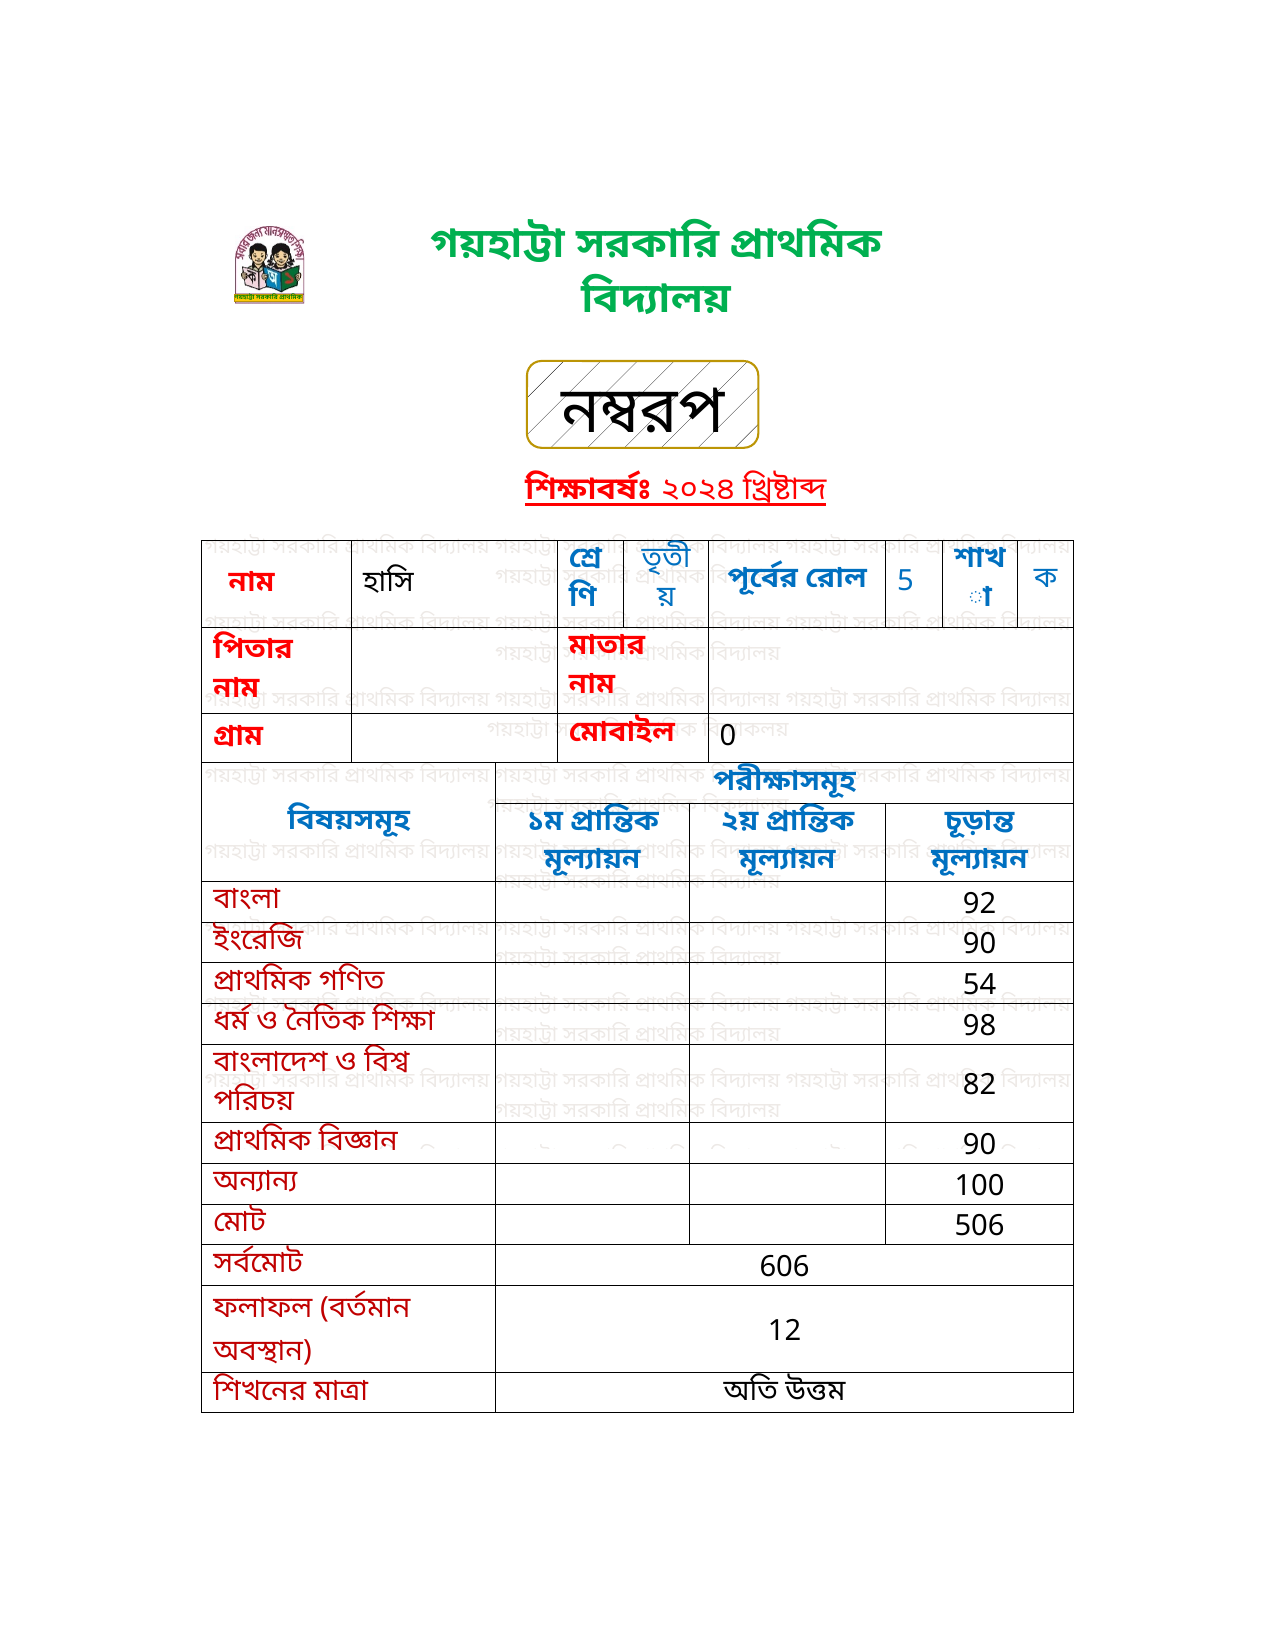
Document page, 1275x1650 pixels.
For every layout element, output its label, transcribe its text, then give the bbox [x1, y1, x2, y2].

table_cell মাতার নাম [558, 628, 708, 713]
table_cell অতি উত্তম [496, 1373, 1073, 1412]
table_cell ধর্ম ও নৈতিক শিক্ষা [202, 1004, 495, 1044]
table_header শ্রেণি [558, 541, 623, 627]
table_cell ফলাফল (বর্তমান অবস্থান) [202, 1286, 495, 1372]
table_cell [352, 628, 557, 713]
table_cell [690, 1004, 885, 1044]
table_header 5 [886, 541, 942, 627]
table_cell [496, 1123, 689, 1163]
table_header শাখা [943, 541, 1017, 627]
table_cell 54 [886, 963, 1073, 1003]
table_cell বাংলা [202, 882, 495, 922]
table_cell [690, 963, 885, 1003]
table_cell পরীক্ষাসমূহ [496, 763, 1073, 802]
table_cell [690, 1123, 885, 1163]
table_header ক [1018, 541, 1073, 627]
table_header হাসি [352, 541, 557, 627]
text শিক্ষাবর্ষঃ ২০২৪ খ্রিষ্টাব্দ [450, 470, 1125, 512]
table_cell [496, 1164, 689, 1203]
table_cell 90 [886, 1123, 1073, 1163]
table_cell পিতার নাম [202, 628, 351, 713]
table_cell 92 [886, 882, 1073, 922]
table_cell [496, 1004, 689, 1044]
table_cell চূড়ান্ত মূল্যায়ন [886, 804, 1073, 881]
table_cell 0 [709, 714, 1073, 762]
table_cell প্রাথমিক গণিত [202, 963, 495, 1003]
table_cell [496, 1205, 689, 1244]
table_cell শিখনের মাত্রা [202, 1373, 495, 1412]
table_cell [690, 923, 885, 962]
table_cell [496, 963, 689, 1003]
table_cell সর্বমোট [202, 1245, 495, 1285]
table_cell [496, 1045, 689, 1122]
table_cell মোট [202, 1205, 495, 1244]
table_cell [690, 1164, 885, 1203]
table_cell [690, 882, 885, 922]
table_cell প্রাথমিক বিজ্ঞান [202, 1123, 495, 1163]
table_cell 98 [886, 1004, 1073, 1044]
table_cell 100 [886, 1164, 1073, 1203]
table_cell ২য় প্রান্তিক মূল্যায়ন [690, 804, 885, 881]
table_cell [496, 923, 689, 962]
table_cell [690, 1045, 885, 1122]
picture [234, 226, 305, 304]
table_cell বিষয়সমূহ [202, 763, 495, 881]
table_cell 506 [886, 1205, 1073, 1244]
table_cell অন্যান্য [202, 1164, 495, 1203]
table_cell ইংরেজি [202, 923, 495, 962]
table_cell [690, 1205, 885, 1244]
table_cell 90 [886, 923, 1073, 962]
table_cell [496, 882, 689, 922]
table_cell গ্রাম [202, 714, 351, 762]
table_cell 606 [496, 1245, 1073, 1285]
table_header নাম [202, 541, 351, 627]
table_cell মোবাইল [558, 714, 708, 762]
table_header পূর্বের রোল [709, 541, 885, 627]
table_cell বাংলাদেশ ও বিশ্ব পরিচয় [202, 1045, 495, 1122]
table_cell [709, 628, 1073, 713]
table_cell 82 [886, 1045, 1073, 1122]
table_cell 12 [496, 1286, 1073, 1372]
table_cell [352, 714, 557, 762]
table_cell ১ম প্রান্তিক মূল্যায়ন [496, 804, 689, 881]
table_header তৃতীয় [624, 541, 708, 627]
